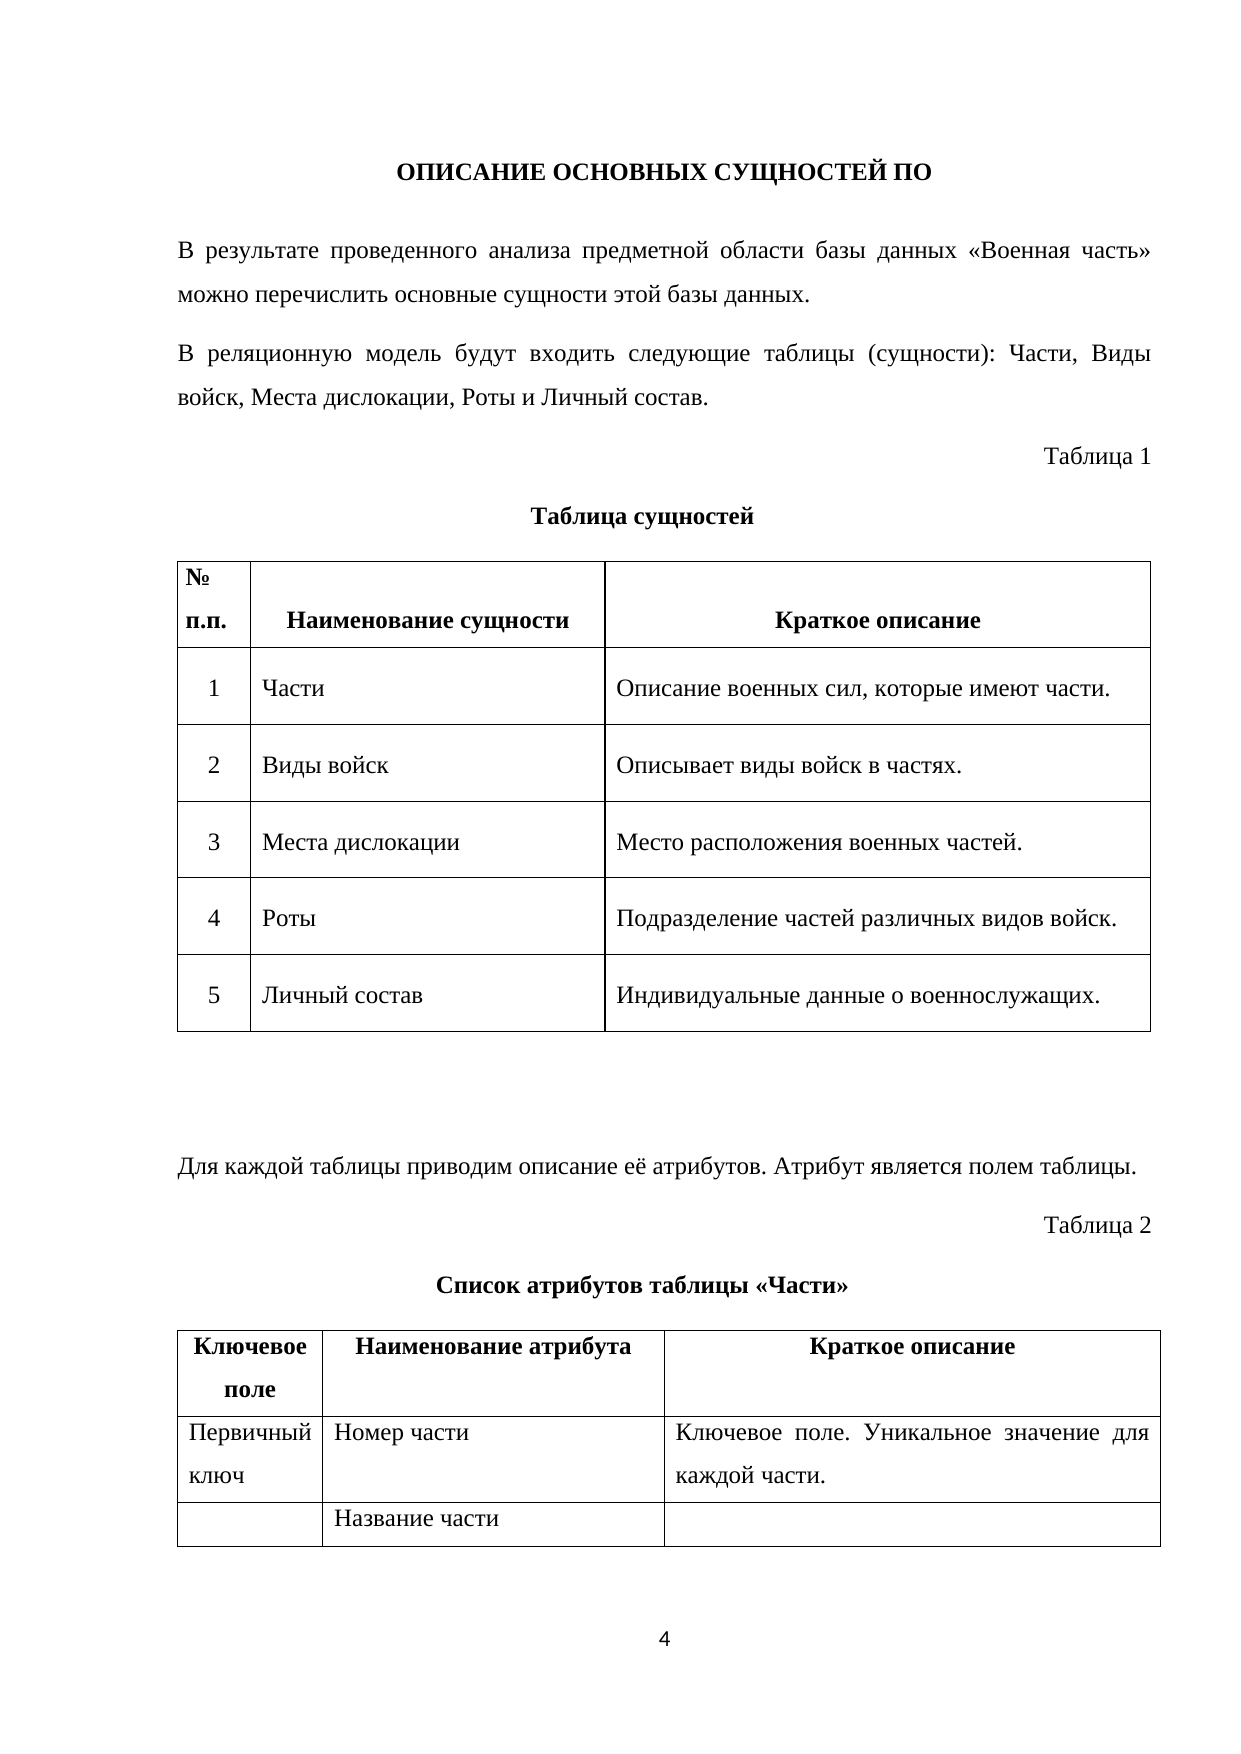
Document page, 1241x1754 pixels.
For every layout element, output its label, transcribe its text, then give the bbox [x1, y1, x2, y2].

table_cell [178, 1503, 322, 1546]
table_header Краткое описание [606, 562, 1150, 647]
table_header Наименование сущности [251, 562, 604, 647]
table_cell Части [251, 648, 604, 724]
table_header Наименование атрибута [323, 1331, 664, 1416]
text Для каждой таблицы приводим описание её атрибутов. Атрибут является полем таблицы. [177, 1151, 1152, 1179]
table_cell Номер части [323, 1417, 664, 1502]
table_cell 1 [178, 648, 250, 724]
table_cell Первичный ключ [178, 1417, 322, 1502]
table_cell 4 [178, 878, 250, 954]
subtitle ОПИСАНИЕ ОСНОВНЫХ СУЩНОСТЕЙ ПО [177, 157, 1152, 186]
text Таблица 1 [177, 441, 1152, 470]
text В реляционную модель будут входить следующие таблицы (сущности): Части, Виды войск, Места дислокации, Роты и Личный состав. [177, 338, 1152, 410]
table_cell Описание военных сил, которые имеют части. [606, 648, 1150, 724]
table_cell Места дислокации [251, 802, 604, 877]
text Таблица 2 [133, 1211, 1152, 1239]
table_cell 3 [178, 802, 250, 877]
table_header Ключевое поле [178, 1331, 322, 1416]
table_header № п.п. [178, 562, 250, 647]
table_cell Описывает виды войск в частях. [606, 725, 1150, 801]
table_header Краткое описание [665, 1331, 1160, 1416]
table_cell Ключевое поле. Уникальное значение для каждой части. [665, 1417, 1160, 1502]
table_cell Индивидуальные данные о военнослужащих. [606, 955, 1150, 1031]
table_cell Место расположения военных частей. [606, 802, 1150, 877]
table_cell Виды войск [251, 725, 604, 801]
table_cell Подразделение частей различных видов войск. [606, 878, 1150, 954]
table_cell 5 [178, 955, 250, 1031]
table_cell [665, 1503, 1160, 1546]
text Список атрибутов таблицы «Части» [133, 1270, 1152, 1299]
text В результате проведенного анализа предметной области базы данных «Военная часть» можно перечислить основные сущности этой базы данных. [177, 236, 1152, 307]
table_cell Роты [251, 878, 604, 954]
text Таблица сущностей [133, 501, 1152, 530]
table_cell Личный состав [251, 955, 604, 1031]
table_cell 2 [178, 725, 250, 801]
table_cell Название части [323, 1503, 664, 1546]
